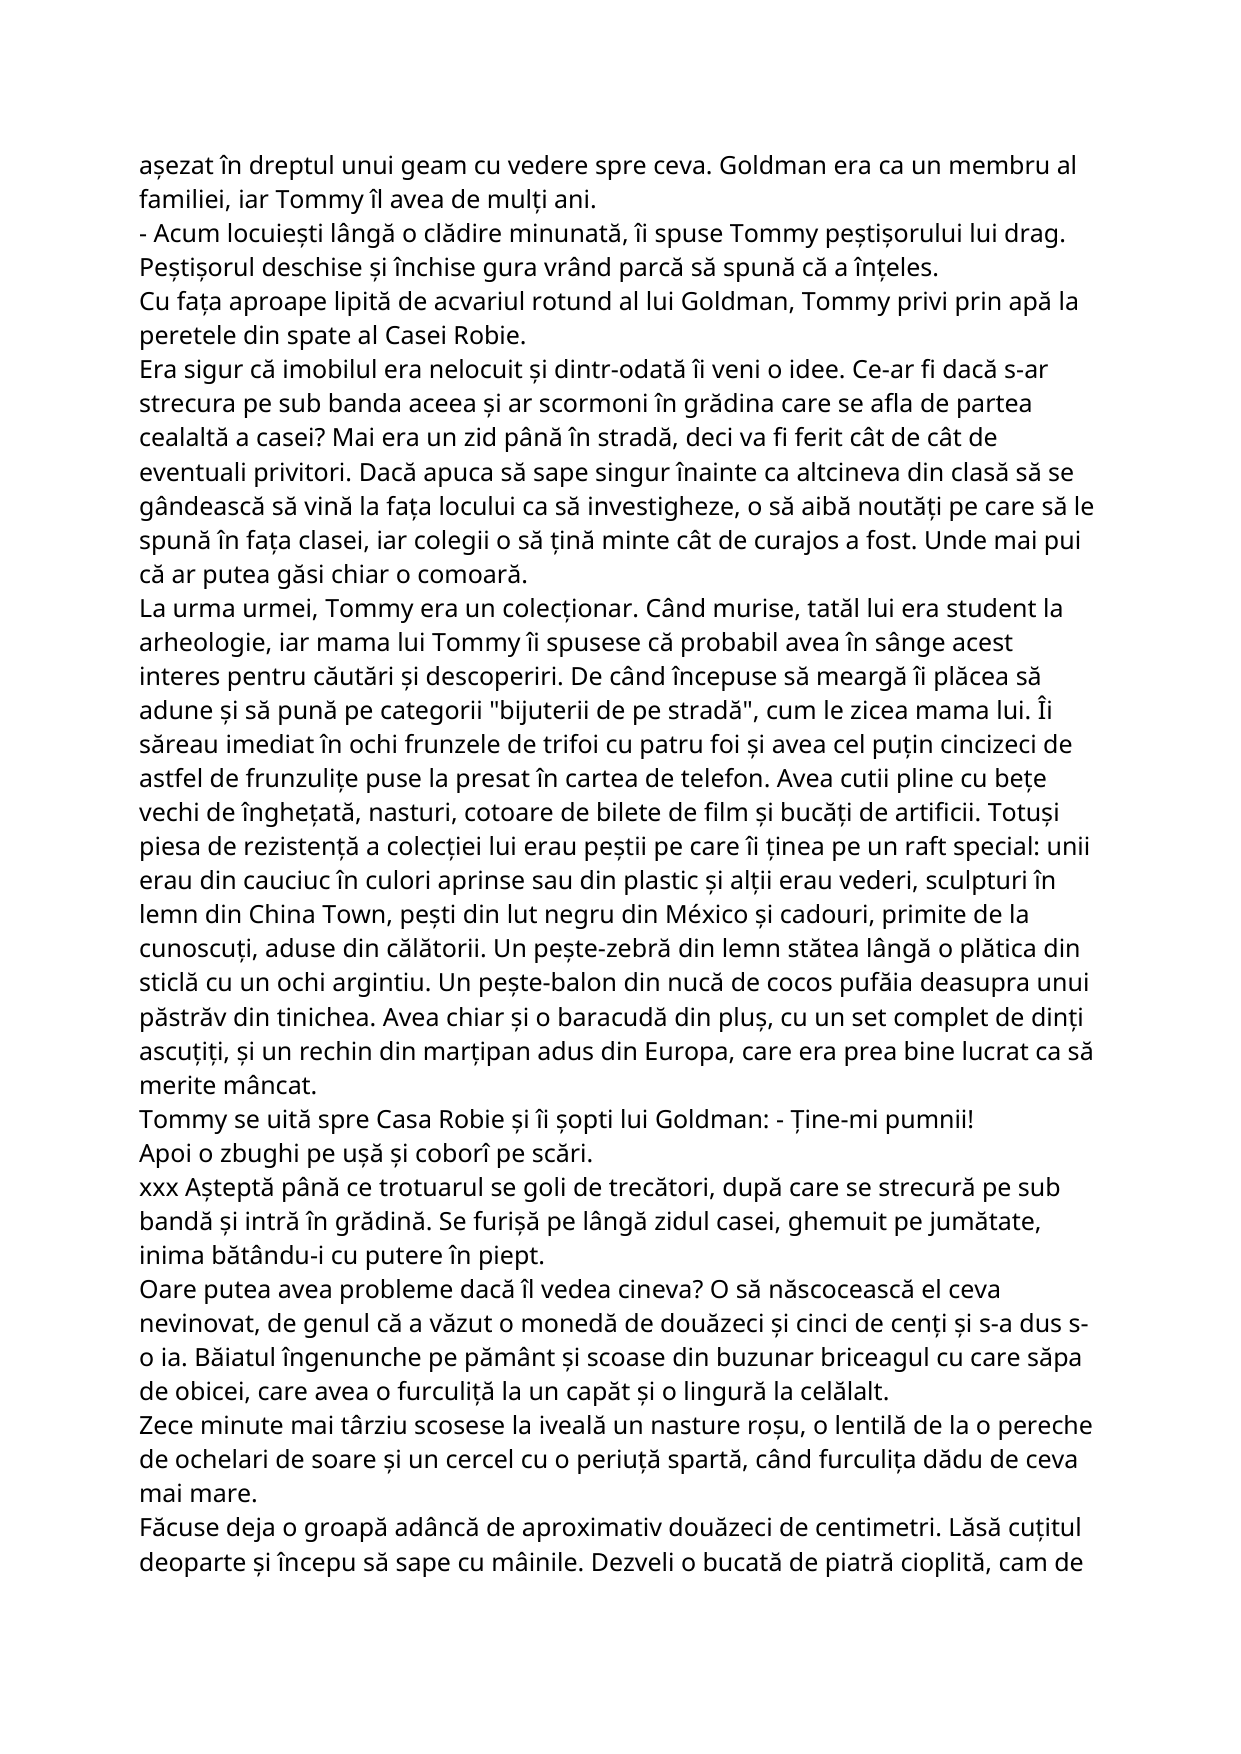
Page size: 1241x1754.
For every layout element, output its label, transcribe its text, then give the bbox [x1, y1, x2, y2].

text Era sigur că imobilul era nelocuit şi dintr-odată îi veni o idee. Ce-ar fi dacă s-ar strecura pe sub banda aceea şi ar scormoni în grădina care se afla de partea cealaltă a casei? Mai era un zid până în stradă, deci va fi ferit cât de cât de eventuali privitori. Dacă apuca să sape singur înainte ca altcineva din clasă să se gândească să vină la faţa locului ca să investigheze, o să aibă noutăţi pe care să le spună în faţa clasei, iar colegii o să ţină minte cât de curajos a fost. Unde mai pui că ar putea găsi chiar o comoară. [139, 352, 1101, 590]
text xxx Aşteptă până ce trotuarul se goli de trecători, după care se strecură pe sub bandă şi intră în grădină. Se furişă pe lângă zidul casei, ghemuit pe jumătate, inima bătându-i cu putere în piept. [139, 1169, 1101, 1272]
text Cu faţa aproape lipită de acvariul rotund al lui Goldman, Tommy privi prin apă la peretele din spate al Casei Robie. [139, 284, 1101, 352]
text Tommy se uită spre Casa Robie şi îi şopti lui Goldman: - Ţine-mi pumnii! [139, 1101, 1101, 1135]
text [139, 148, 1101, 216]
text Apoi o zbughi pe uşă şi coborî pe scări. [139, 1135, 1101, 1169]
text Zece minute mai târziu scosese la iveală un nasture roşu, o lentilă de la o pereche de ochelari de soare şi un cercel cu o periuţă spartă, când furculiţa dădu de ceva mai mare. [139, 1408, 1101, 1510]
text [139, 1510, 1101, 1578]
text - Acum locuieşti lângă o clădire minunată, îi spuse Tommy peştişorului lui drag. [139, 216, 1101, 250]
text La urma urmei, Tommy era un colecţionar. Când murise, tatăl lui era student la arheologie, iar mama lui Tommy îi spusese că probabil avea în sânge acest interes pentru căutări şi descoperiri. De când începuse să meargă îi plăcea să adune şi să pună pe categorii "bijuterii de pe stradă", cum le zicea mama lui. Îi săreau imediat în ochi frunzele de trifoi cu patru foi şi avea cel puţin cincizeci de astfel de frunzuliţe puse la presat în cartea de telefon. Avea cutii pline cu beţe vechi de îngheţată, nasturi, cotoare de bilete de film şi bucăţi de artificii. Totuşi piesa de rezistenţă a colecţiei lui erau peştii pe care îi ţinea pe un raft special: unii erau din cauciuc în culori aprinse sau din plastic şi alţii erau vederi, sculpturi în lemn din China Town, peşti din lut negru din México şi cadouri, primite de la cunoscuţi, aduse din călătorii. Un peşte-zebră din lemn stătea lângă o plătica din sticlă cu un ochi argintiu. Un peşte-balon din nucă de cocos pufăia deasupra unui păstrăv din tinichea. Avea chiar şi o baracudă din pluş, cu un set complet de dinţi ascuţiţi, şi un rechin din marţipan adus din Europa, care era prea bine lucrat ca să merite mâncat. [139, 590, 1101, 1101]
text Oare putea avea probleme dacă îl vedea cineva? O să născocească el ceva nevinovat, de genul că a văzut o monedă de douăzeci şi cinci de cenţi şi s-a dus s-o ia. Băiatul îngenunche pe pământ şi scoase din buzunar briceagul cu care săpa de obicei, care avea o furculiţă la un capăt şi o lingură la celălalt. [139, 1272, 1101, 1408]
text Peştişorul deschise şi închise gura vrând parcă să spună că a înţeles. [139, 250, 1101, 284]
